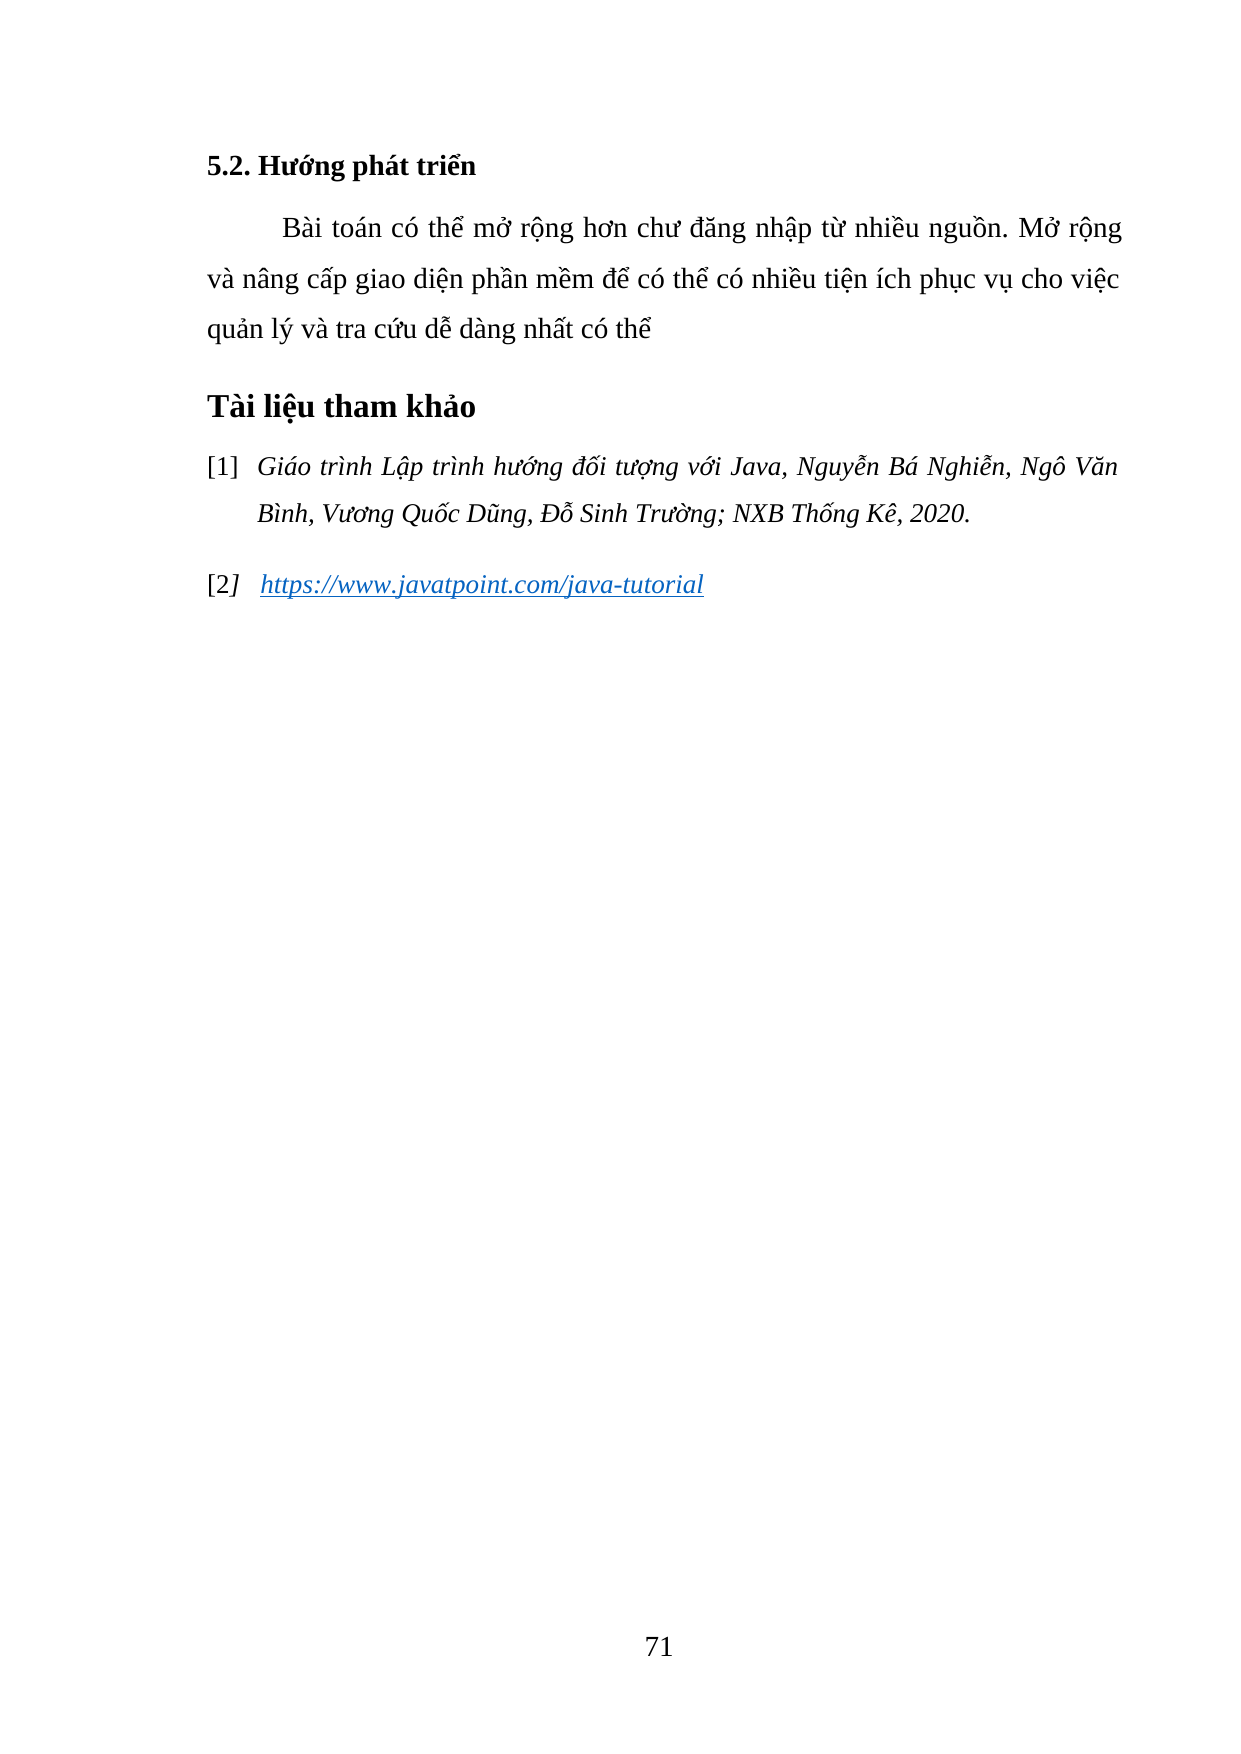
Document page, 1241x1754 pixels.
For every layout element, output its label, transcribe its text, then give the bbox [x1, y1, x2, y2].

subtitle Tài liệu tham khảo [207, 386, 1122, 425]
text [1] Giáo trình Lập trình hướng đối tượng với Java, Nguyễn Bá Nghiễn, Ngô Văn Bình, Vương Quốc Dũng, Đỗ Sinh Trường; NXB Thống Kê, 2020. [207, 450, 1122, 528]
text [2] https://www.javatpoint.com/java-tutorial [207, 568, 1122, 600]
subtitle 5.2. Hướng phát triển [207, 148, 1122, 181]
text Bài toán có thể mở rộng hơn chư đăng nhập từ nhiều nguồn. Mở rộng và nâng cấp giao diện phần mềm để có thể có nhiều tiện ích phục vụ cho việc quản lý và tra cứu dễ dàng nhất có thể [207, 211, 1122, 345]
